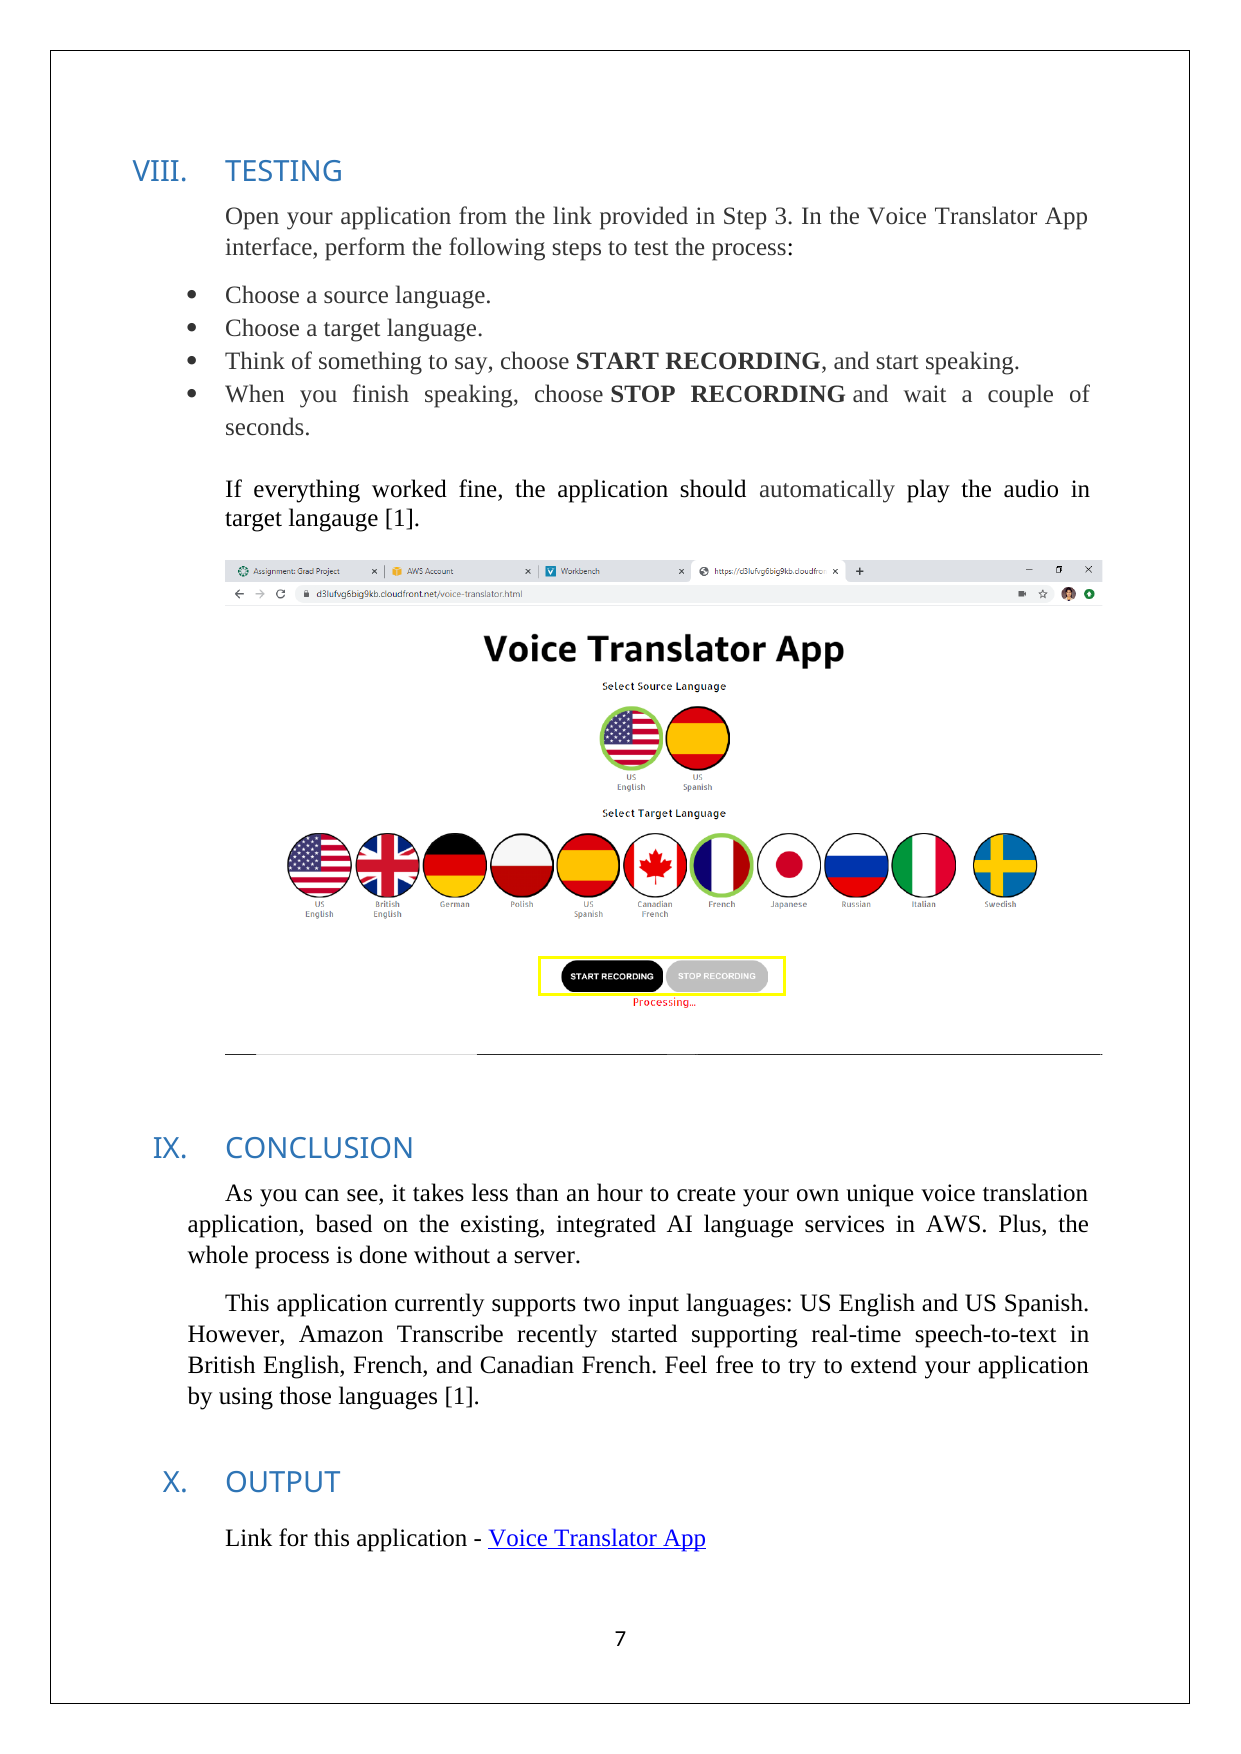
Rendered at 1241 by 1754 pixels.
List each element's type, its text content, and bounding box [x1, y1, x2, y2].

list Think of something to say, choose START RECORDING, and start speaking. [187, 346, 1090, 375]
list When you finish speaking, choose STOP RECORDING and wait a couple of seconds. [187, 379, 1090, 441]
picture [225, 560, 1103, 1055]
list Choose a source language. [187, 280, 1090, 309]
subtitle CONCLUSION [187, 1127, 1090, 1167]
text As you can see, it takes less than an hour to create your own unique voice translation application, based on the existing, integrated AI language services in AWS. Plus, the whole process is done without a server. [187, 1178, 1090, 1269]
list Choose a target language. [187, 313, 1090, 342]
text Link for this application - Voice Translator App [187, 1523, 1090, 1552]
text This application currently supports two input languages: US English and US Spanish. However, Amazon Transcribe recently started supporting real-time speech-to-text in British English, French, and Canadian French. Feel free to try to extend your application by using those languages [1]. [187, 1288, 1090, 1410]
subtitle OUTPUT [187, 1461, 1090, 1501]
text If everything worked fine, the application should automatically play the audio in target langauge [1]. [225, 474, 1090, 532]
text Open your application from the link provided in Step 3. In the Voice Translator App interface, perform the following steps to test the process: [225, 201, 1090, 261]
subtitle TESTING [187, 150, 1090, 190]
